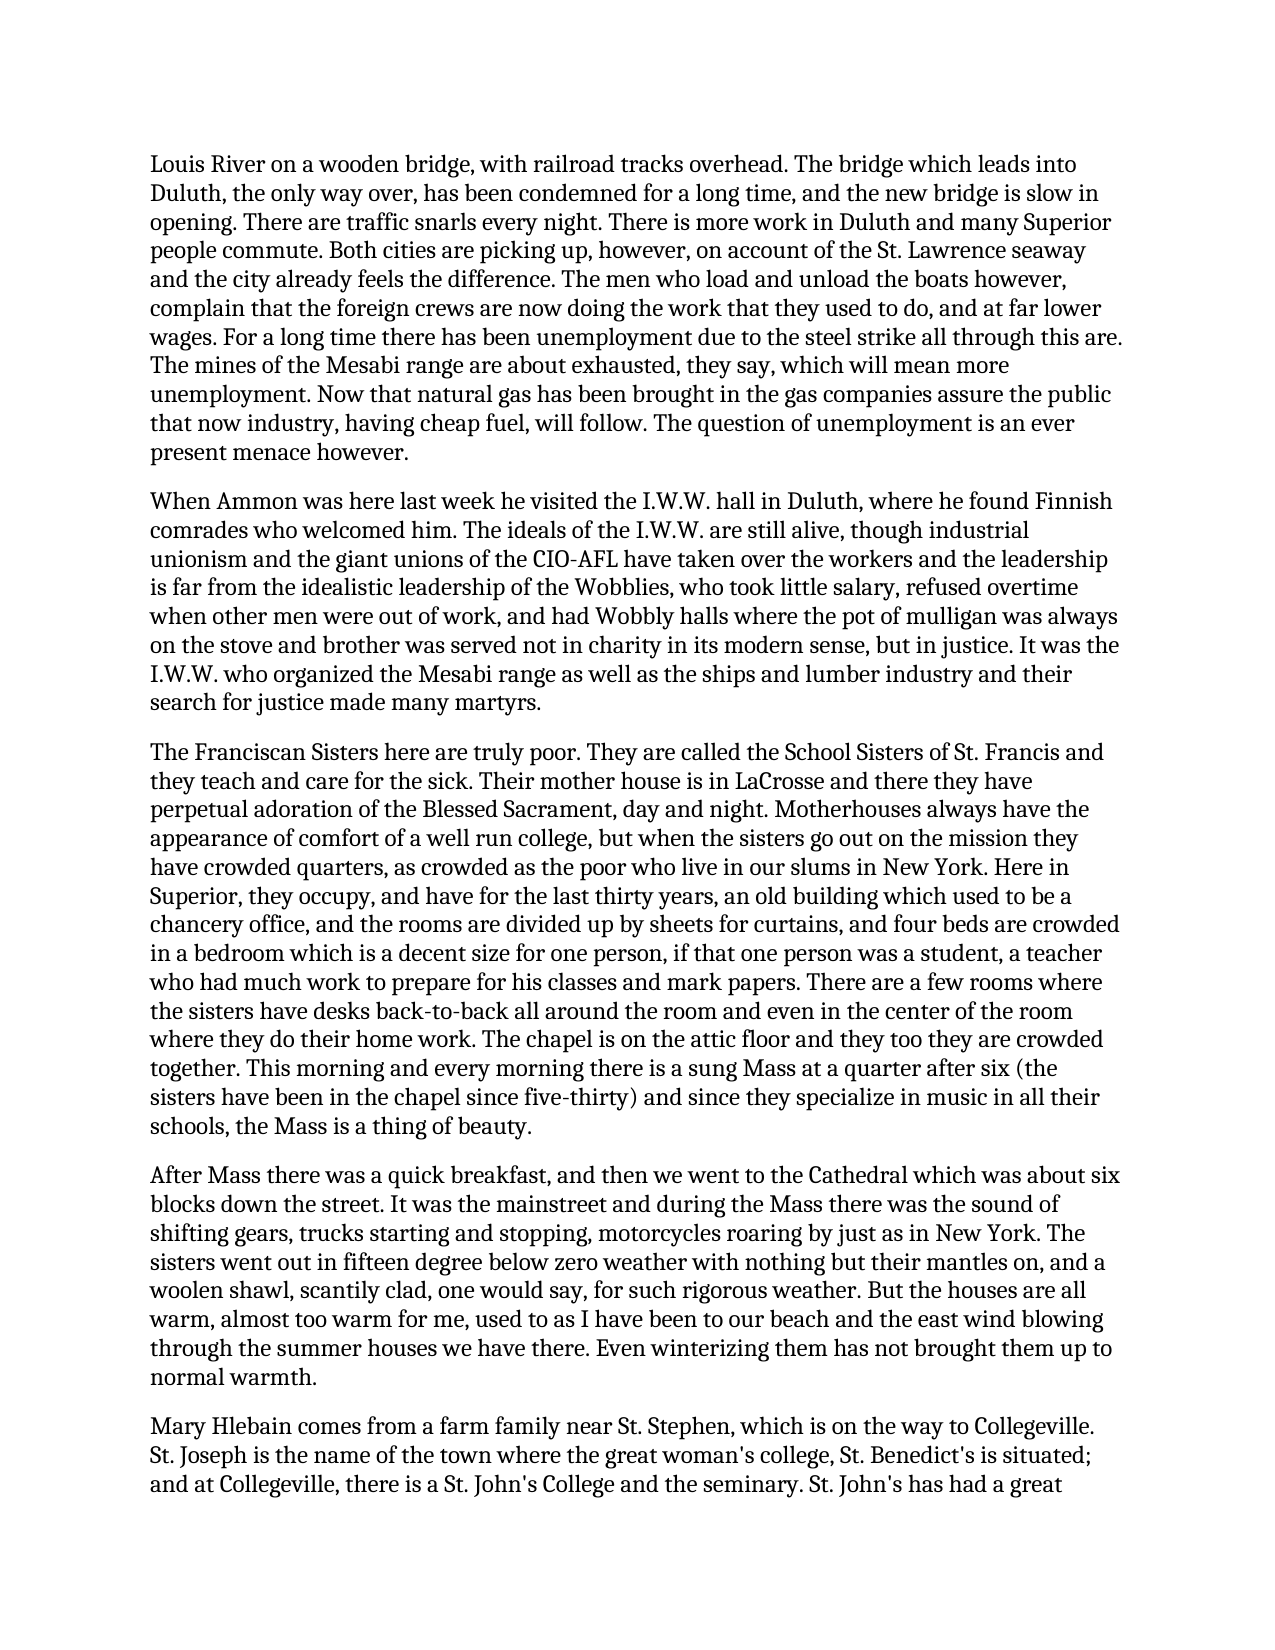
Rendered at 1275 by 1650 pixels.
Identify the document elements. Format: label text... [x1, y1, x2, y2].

text When Ammon was here last week he visited the I.W.W. hall in Duluth, where he found Finnish comrades who welcomed him. The ideals of the I.W.W. are still alive, though industrial unionism and the giant unions of the CIO-AFL have taken over the workers and the leadership is far from the idealistic leadership of the Wobblies, who took little salary, refused overtime when other men were out of work, and had Wobbly halls where the pot of mulligan was always on the stove and brother was served not in charity in its modern sense, but in justice. It was the I.W.W. who organized the Mesabi range as well as the ships and lumber industry and their search for justice made many martyrs. [150, 487, 1125, 717]
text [150, 1412, 1125, 1498]
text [150, 150, 1125, 466]
text The Franciscan Sisters here are truly poor. They are called the School Sisters of St. Francis and they teach and care for the sick. Their mother house is in LaCrosse and there they have perpetual adoration of the Blessed Sacrament, day and night. Motherhouses always have the appearance of comfort of a well run college, but when the sisters go out on the mission they have crowded quarters, as crowded as the poor who live in our slums in New York. Here in Superior, they occupy, and have for the last thirty years, an old building which used to be a chancery office, and the rooms are divided up by sheets for curtains, and four beds are crowded in a bedroom which is a decent size for one person, if that one person was a student, a teacher who had much work to prepare for his classes and mark papers. There are a few rooms where the sisters have desks back-to-back all around the room and even in the center of the room where they do their home work. The chapel is on the attic floor and they too they are crowded together. This morning and every morning there is a sung Mass at a quarter after six (the sisters have been in the chapel since five-thirty) and since they specialize in music in all their schools, the Mass is a thing of beauty. [150, 738, 1125, 1140]
text After Mass there was a quick breakfast, and then we went to the Cathedral which was about six blocks down the street. It was the mainstreet and during the Mass there was the sound of shifting gears, trucks starting and stopping, motorcycles roaring by just as in New York. The sisters went out in fifteen degree below zero weather with nothing but their mantles on, and a woolen shawl, scantily clad, one would say, for such rigorous weather. But the houses are all warm, almost too warm for me, used to as I have been to our beach and the east wind blowing through the summer houses we have there. Even winterizing them has not brought them up to normal warmth. [150, 1161, 1125, 1391]
